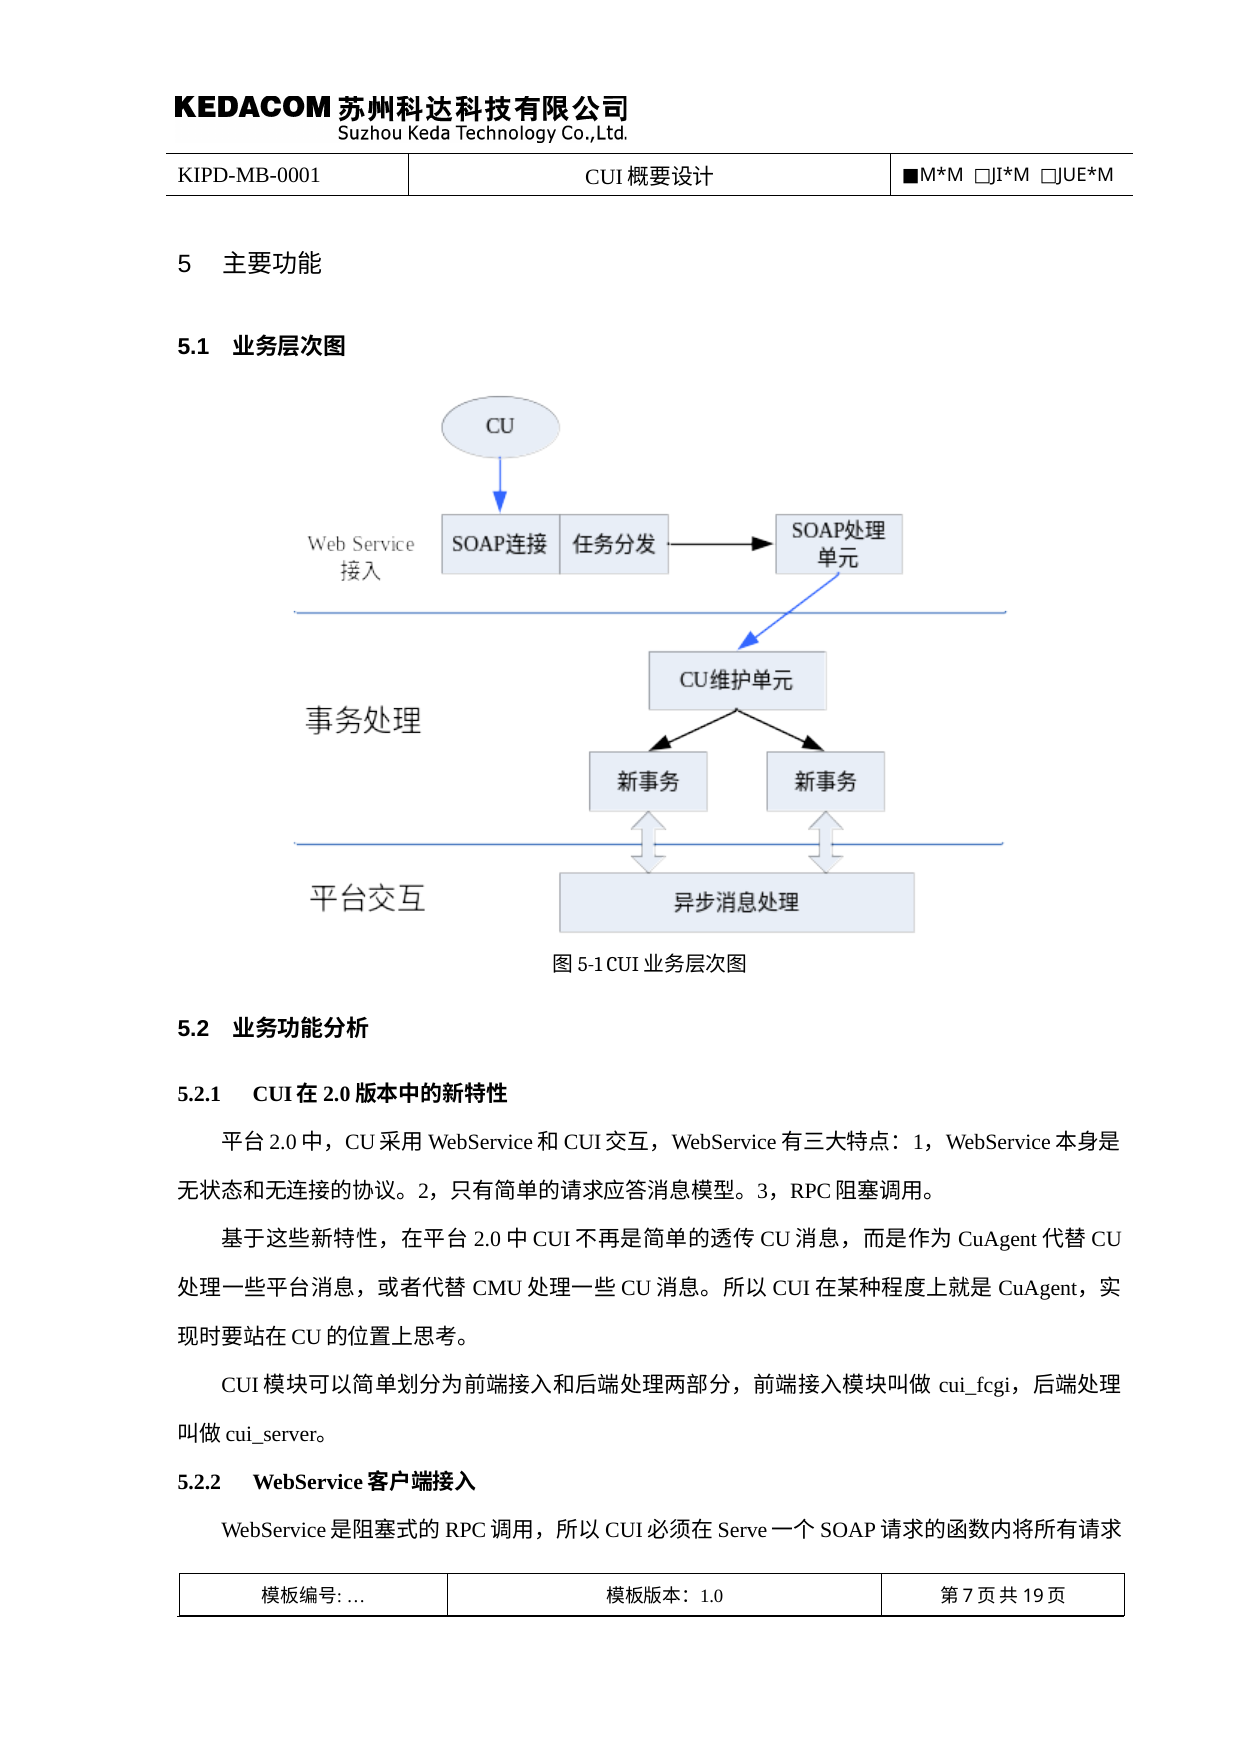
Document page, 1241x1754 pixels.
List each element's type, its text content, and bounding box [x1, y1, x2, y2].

subtitle CUI在2.0版本中的新特性 [177, 1075, 1122, 1108]
text 图 5-1 CUI业务层次图 [177, 946, 1122, 979]
subtitle 主要功能 [177, 229, 1122, 294]
text CUI模块可以简单划分为前端接入和后端处理两部分，前端接入模块叫做cui_fcgi，后端处理叫做cui_server。 [177, 1367, 1122, 1448]
text 基于这些新特性，在平台2.0中CUI不再是简单的透传CU消息，而是作为CuAgent代替CU处理一些平台消息，或者代替CMU处理一些CU消息。所以CUI在某种程度上就是CuAgent，实现时要站在CU的位置上思考。 [177, 1221, 1122, 1351]
picture [175, 96, 627, 143]
subtitle WebService客户端接入 [177, 1464, 1122, 1496]
text 平台2.0中，CU采用WebService和CUI交互，WebService有三大特点：1，WebService本身是无状态和无连接的协议。2，只有简单的请求应答消息模型。3，RPC阻塞调用。 [177, 1124, 1122, 1205]
subtitle 业务功能分析 [177, 994, 1122, 1059]
subtitle 业务层次图 [177, 312, 1122, 377]
